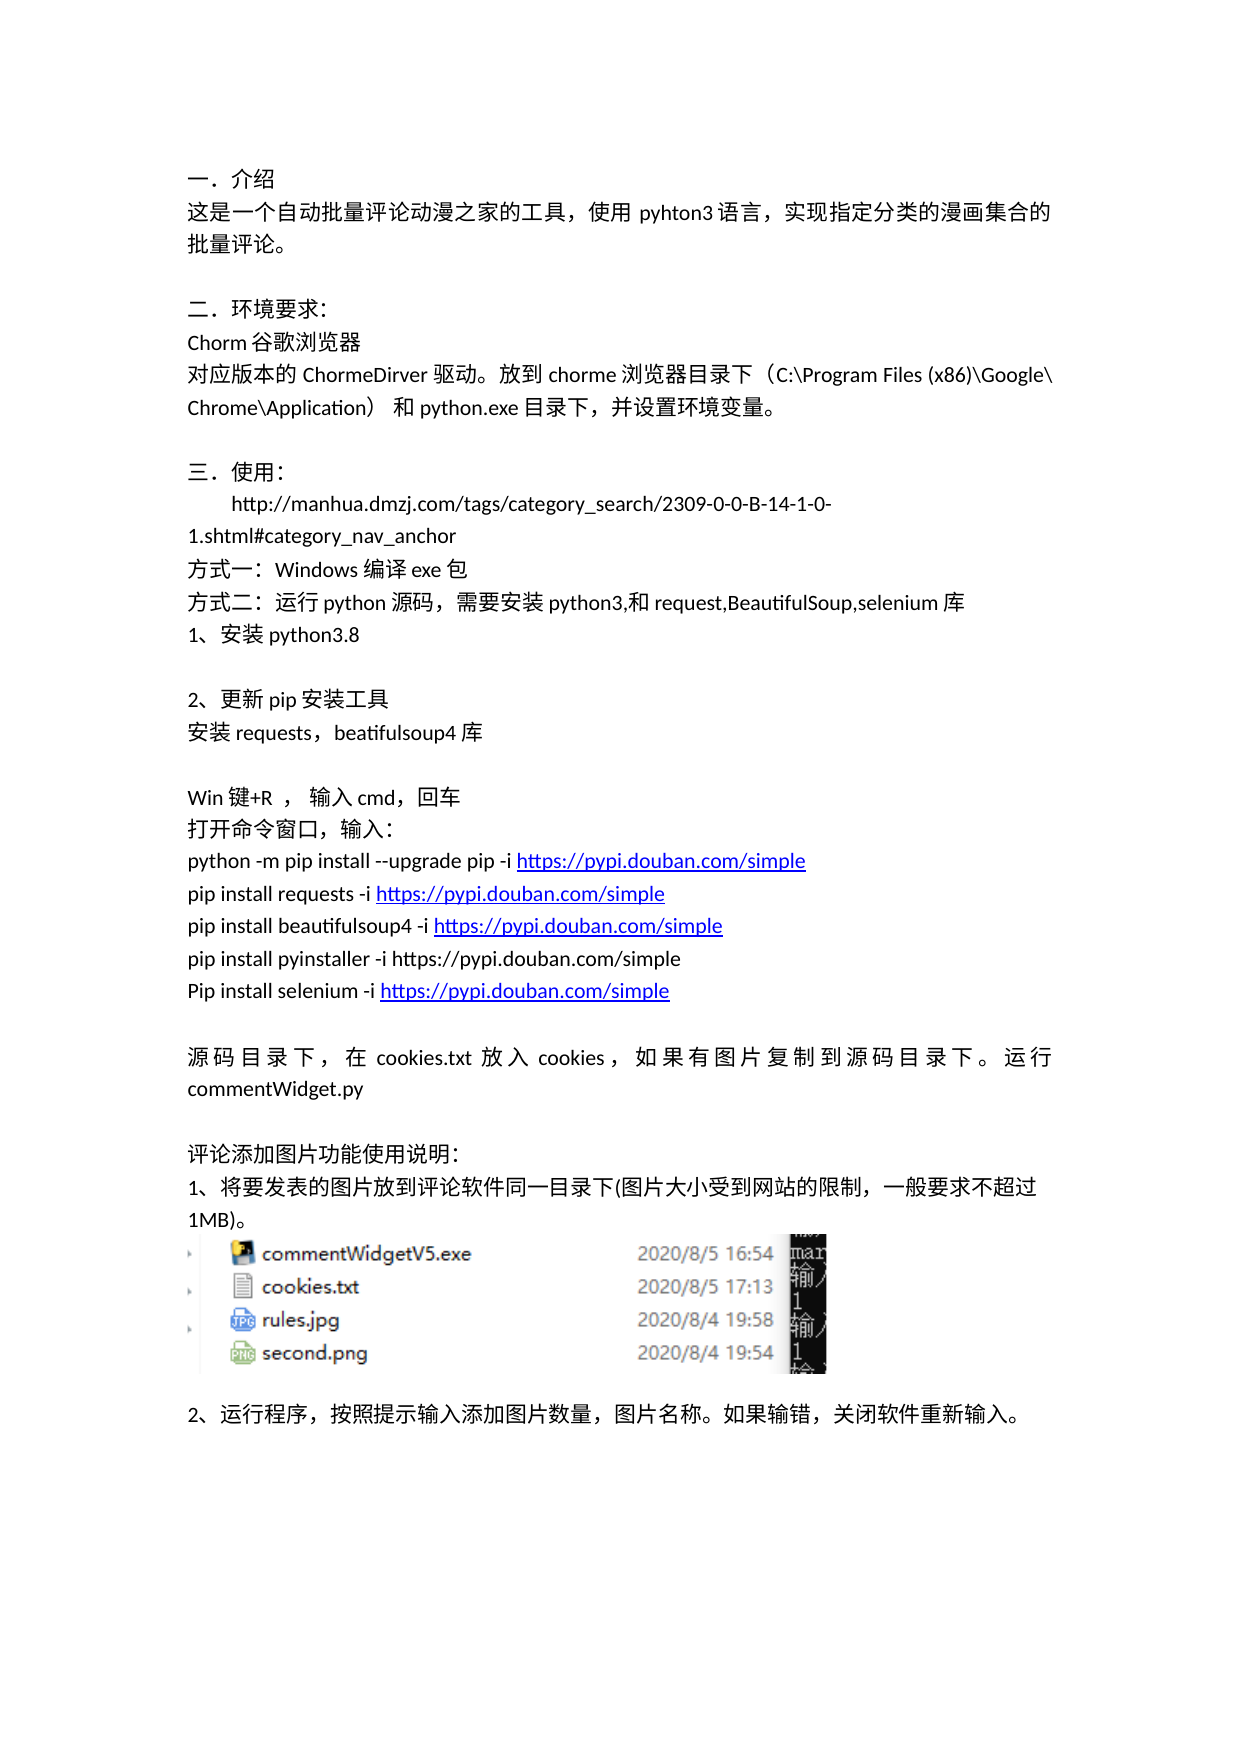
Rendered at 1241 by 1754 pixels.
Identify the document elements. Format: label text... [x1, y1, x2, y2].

text python -m pip install --upgrade pip -i https://pypi.douban.com/simple [187, 844, 1053, 877]
text 方式一：Windows 编译exe包 [187, 552, 1053, 584]
text 打开命令窗口，输入： [187, 812, 1053, 844]
text pip install requests -i https://pypi.douban.com/simple [187, 877, 1053, 909]
text 评论添加图片功能使用说明： [187, 1137, 1053, 1169]
text 一．介绍 [187, 162, 1053, 194]
text Win键+R ， 输入cmd，回车 [187, 779, 1053, 812]
text pip install pyinstaller -i https://pypi.douban.com/simple [187, 942, 1053, 974]
text 2、更新pip 安装工具 [187, 682, 1053, 714]
text 二．环境要求： [187, 292, 1053, 324]
list http://manhua.dmzj.com/tags/category_search/2309-0-0-B-14-1-0-1.shtml#category_nav_anchor [187, 487, 1053, 552]
text Pip install selenium -i https://pypi.douban.com/simple [187, 974, 1053, 1007]
text 安装requests，beatifulsoup4 库 [187, 714, 1053, 747]
text 方式二：运行python源码，需要安装python3,和request,BeautifulSoup,selenium 库 [187, 584, 1053, 617]
list 将要发表的图片放到评论软件同一目录下(图片大小受到网站的限制，一般要求不超过 [187, 1169, 1053, 1202]
text pip install beautifulsoup4 -i https://pypi.douban.com/simple [187, 909, 1053, 942]
text 源码目录下，在cookies.txt放入cookies，如果有图片复制到源码目录下。运行commentWidget.py [187, 1039, 1053, 1104]
text 对应版本的ChormeDirver 驱动。放到chorme浏览器目录下（C:\Program Files (x86)\Google\Chrome\Application） 和python.exe 目录下，并设置环境变量。 [187, 357, 1053, 422]
text 1、安装python3.8 [187, 617, 1053, 649]
list 运行程序，按照提示输入添加图片数量，图片名称。如果输错，关闭软件重新输入。 [187, 1397, 1053, 1429]
list 使用： [187, 454, 1053, 487]
text 这是一个自动批量评论动漫之家的工具，使用pyhton3语言，实现指定分类的漫画集合的批量评论。 [187, 194, 1053, 259]
list 1MB)。 [187, 1202, 1053, 1234]
text Chorm谷歌浏览器 [187, 324, 1053, 357]
picture [187, 1234, 827, 1374]
